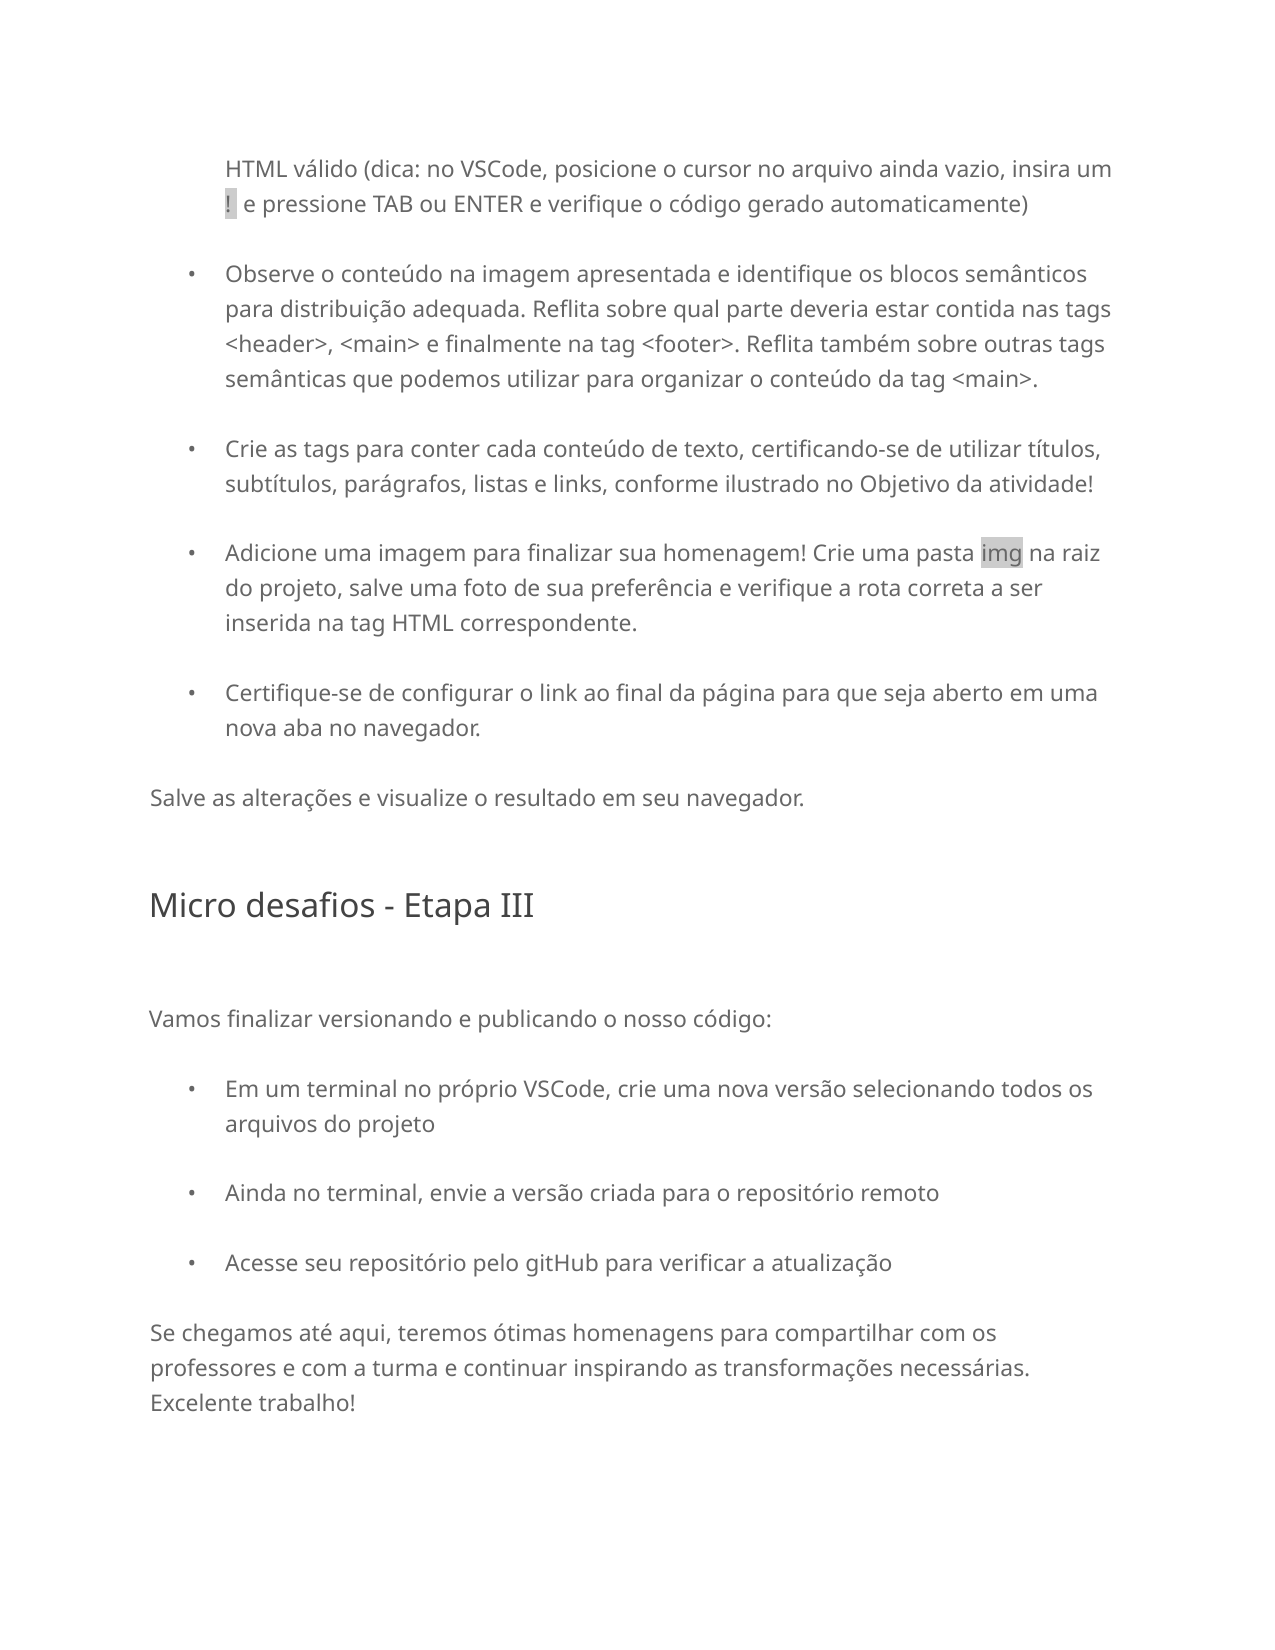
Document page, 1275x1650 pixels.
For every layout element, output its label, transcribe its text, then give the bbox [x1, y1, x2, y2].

list Adicione uma imagem para finalizar sua homenagem! Crie uma pasta img na raiz do projeto, salve uma foto de sua preferência e verifique a rota correta a ser inserida na tag HTML correspondente. [187, 534, 1125, 638]
list Acesse seu repositório pelo gitHub para verificar a atualização [187, 1244, 1125, 1279]
list Observe o conteúdo na imagem apresentada e identifique os blocos semânticos para distribuição adequada. Reflita sobre qual parte deveria estar contida nas tags <header>, <main> e finalmente na tag <footer>. Reflita também sobre outras tags semânticas que podemos utilizar para organizar o conteúdo da tag <main>. [187, 255, 1125, 394]
list Crie as tags para conter cada conteúdo de texto, certificando-se de utilizar títulos, subtítulos, parágrafos, listas e links, conforme ilustrado no Objetivo da atividade! [187, 429, 1125, 499]
list Certifique-se de configurar o link ao final da página para que seja aberto em uma nova aba no navegador. [187, 673, 1125, 743]
text Micro desafios - Etapa III [148, 898, 1125, 923]
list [187, 150, 1125, 220]
text Se chegamos até aqui, teremos ótimas homenagens para compartilhar com os professores e com a turma e continuar inspirando as transformações necessárias. Excelente trabalho! [150, 1313, 1125, 1418]
list Ainda no terminal, envie a versão criada para o repositório remoto [187, 1174, 1125, 1209]
text Salve as alterações e visualize o resultado em seu navegador. [150, 778, 1125, 813]
list Em um terminal no próprio VSCode, crie uma nova versão selecionando todos os arquivos do projeto [187, 1069, 1125, 1139]
text Vamos finalizar versionando e publicando o nosso código: [148, 999, 1125, 1034]
